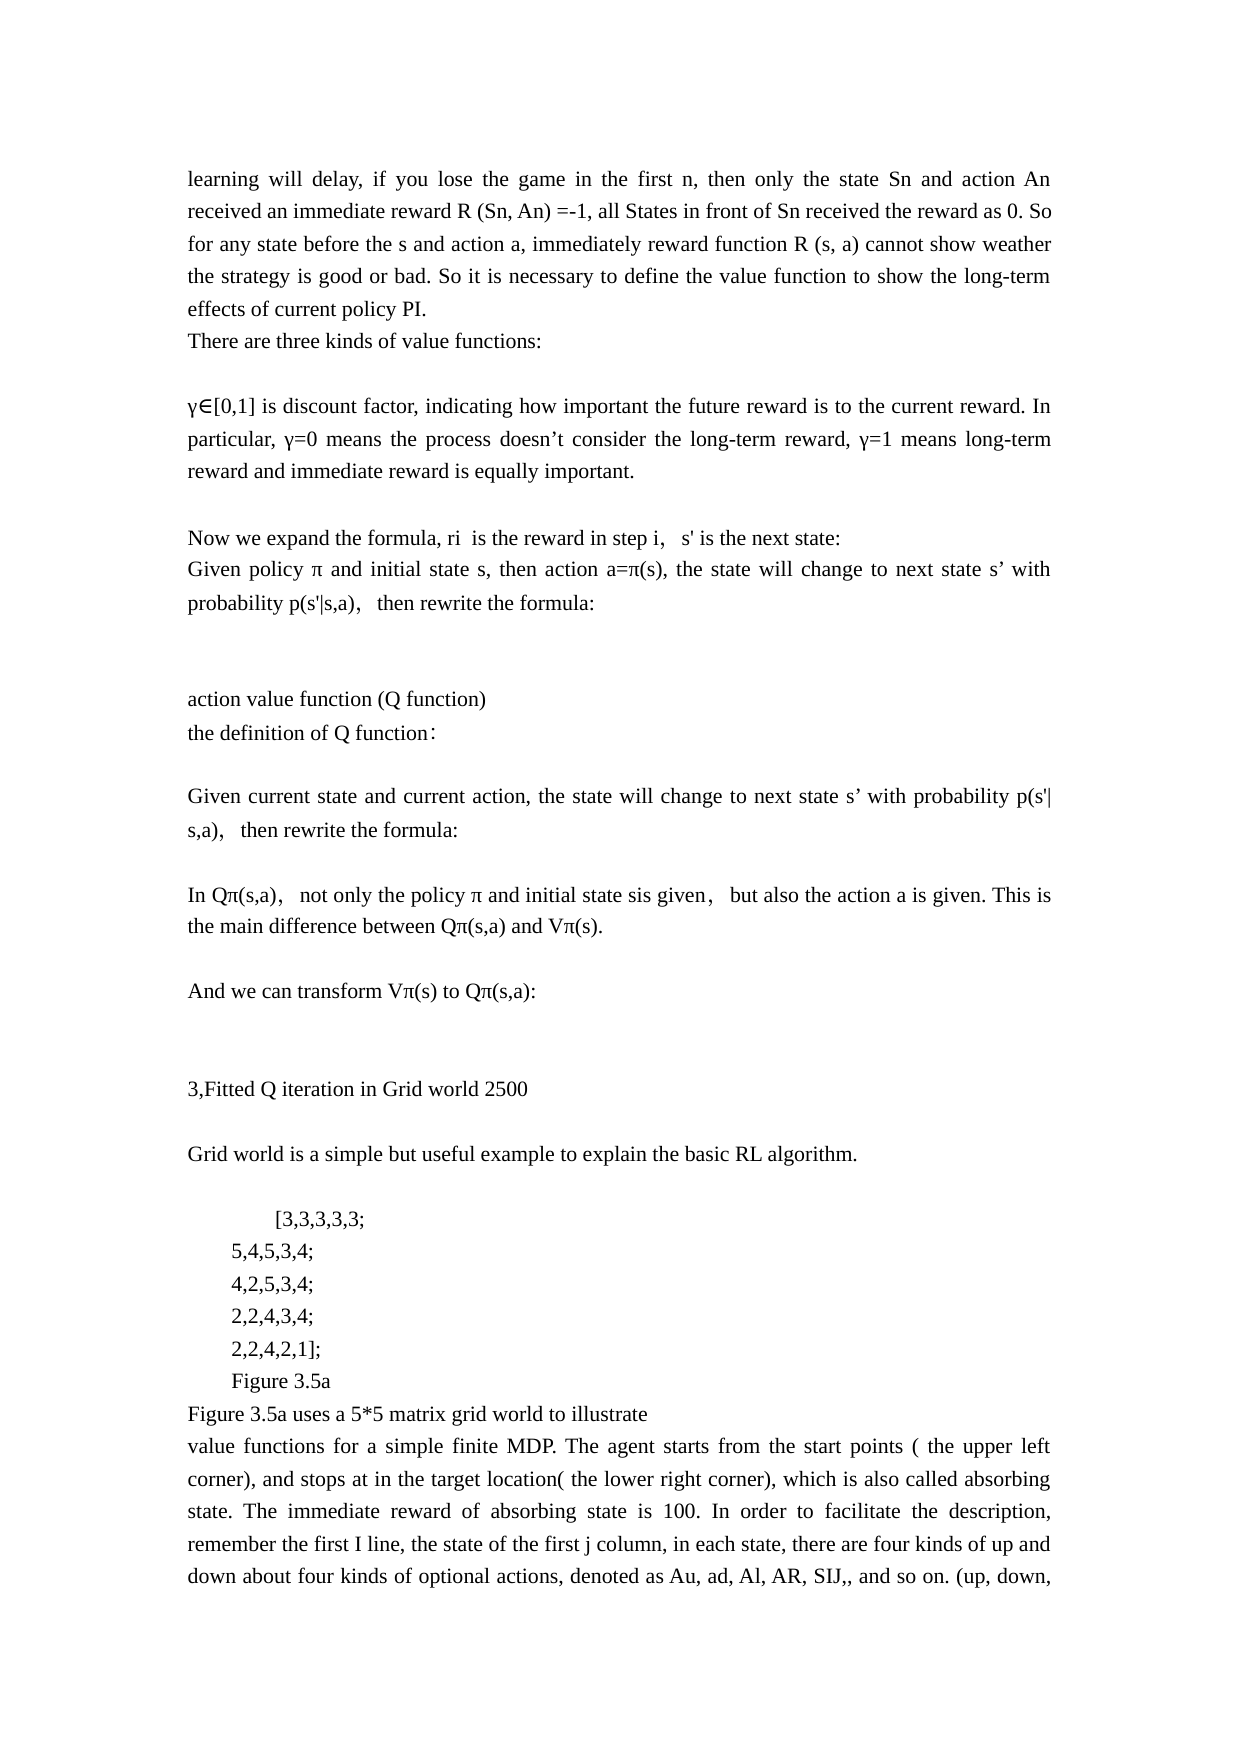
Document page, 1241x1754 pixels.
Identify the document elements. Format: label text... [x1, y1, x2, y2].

text There are three kinds of value functions: [187, 324, 1053, 357]
text And we can transform Vπ(s) to Qπ(s,a): [187, 974, 1053, 1007]
text Figure 3.5a uses a 5*5 matrix grid world to illustrate [187, 1397, 1053, 1429]
text the definition of Q function： [187, 714, 1053, 747]
text Given current state and current action, the state will change to next state s’ with probability p(s'|s,a)，then rewrite the formula: [187, 779, 1053, 844]
text Figure 3.5a [187, 1364, 1053, 1397]
text γ∈[0,1] is discount factor, indicating how important the future reward is to the current reward. In particular, γ=0 means the process doesn’t consider the long-term reward, γ=1 means long-term reward and immediate reward is equally important. [187, 389, 1053, 487]
text [3,3,3,3,3; [231, 1202, 1053, 1234]
text Now we expand the formula, ri is the reward in step i，s' is the next state: [187, 519, 1053, 552]
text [187, 1429, 1053, 1592]
text 4,2,5,3,4; [187, 1267, 1053, 1299]
text 2,2,4,2,1]; [187, 1332, 1053, 1364]
text 2,2,4,3,4; [187, 1299, 1053, 1332]
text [187, 162, 1053, 324]
text Grid world is a simple but useful example to explain the basic RL algorithm. [187, 1137, 1053, 1169]
text 5,4,5,3,4; [187, 1234, 1053, 1267]
text Given policy π and initial state s, then action a=π(s), the state will change to next state s’ with probability p(s'|s,a)，then rewrite the formula: [187, 552, 1053, 617]
text 3,Fitted Q iteration in Grid world 2500 [187, 1072, 1053, 1104]
text In Qπ(s,a)，not only the policy π and initial state sis given，but also the action a is given. This is the main difference between Qπ(s,a) and Vπ(s). [187, 877, 1053, 942]
text action value function (Q function) [187, 682, 1053, 714]
